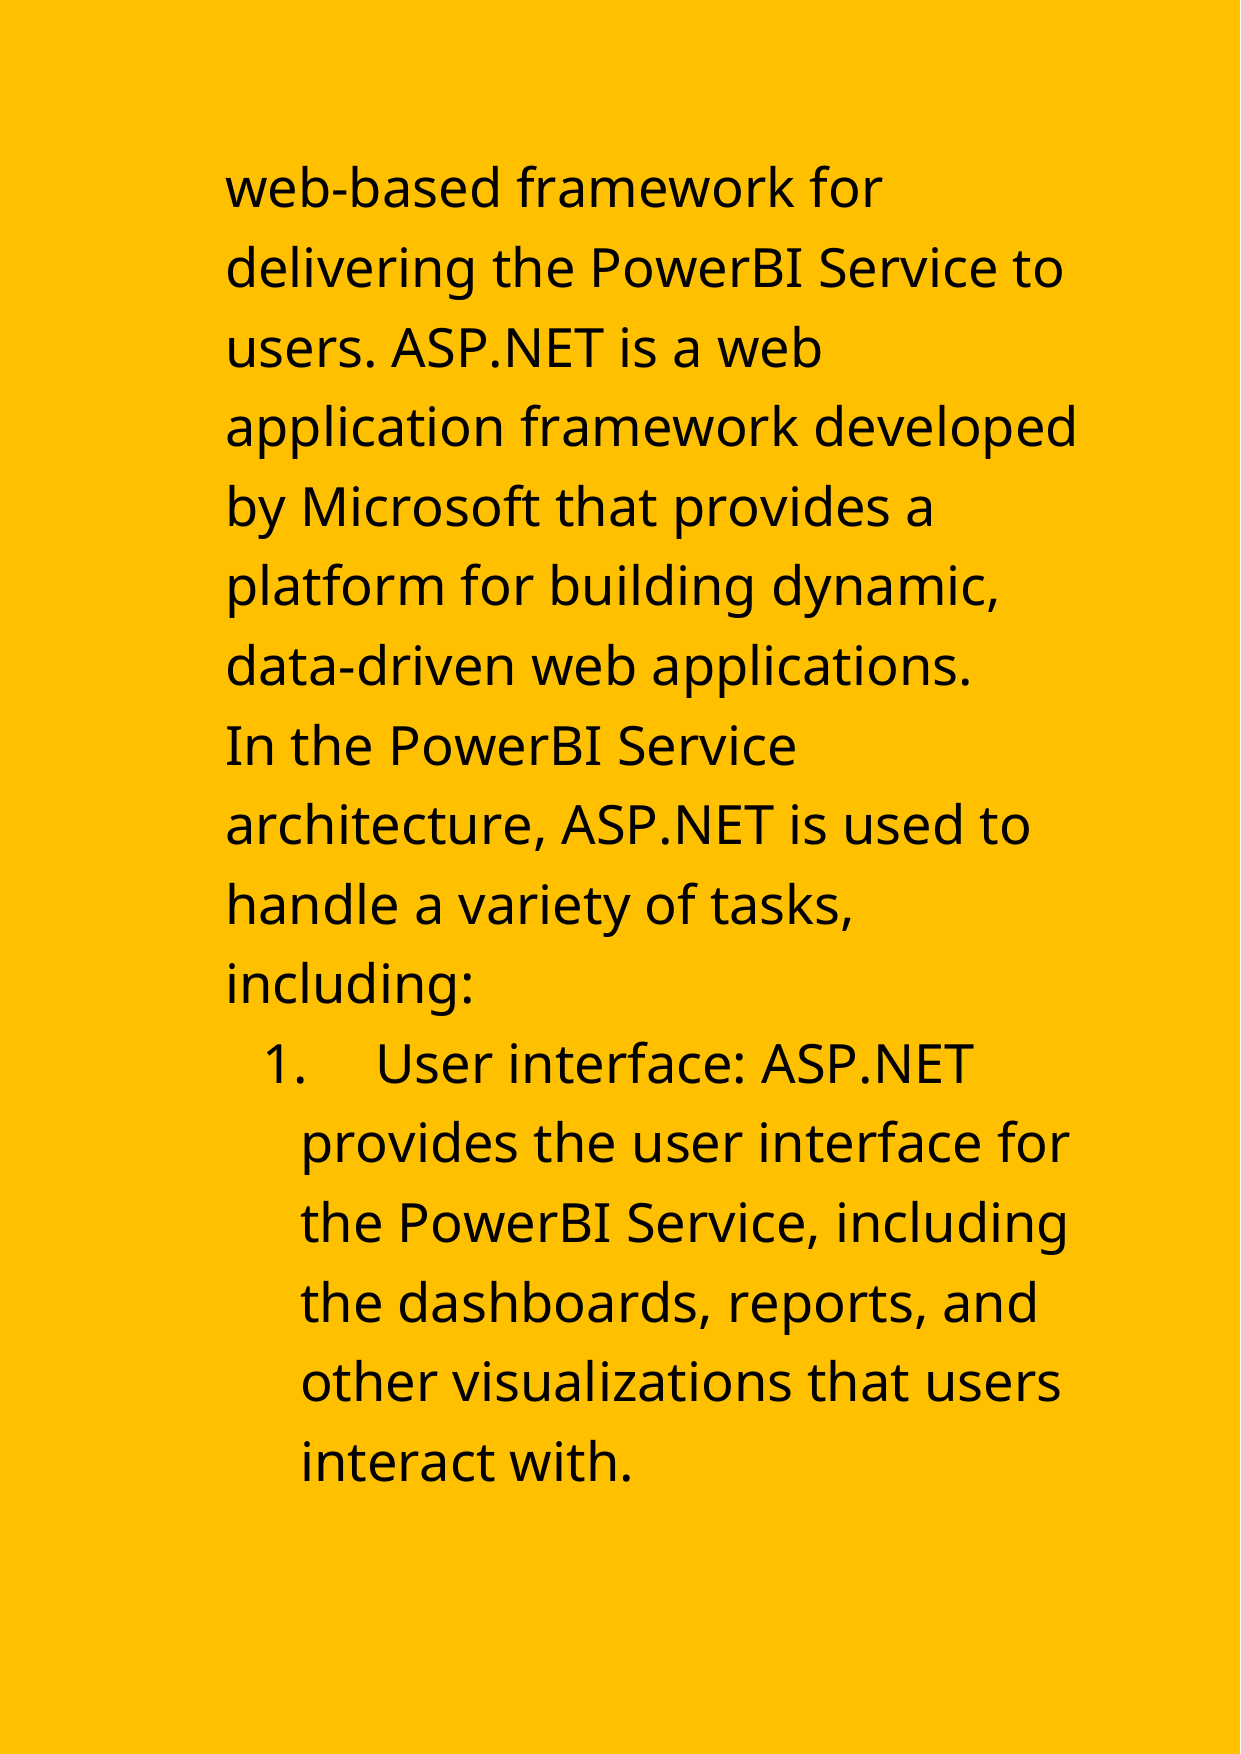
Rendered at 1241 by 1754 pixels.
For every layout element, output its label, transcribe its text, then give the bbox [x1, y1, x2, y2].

list In the PowerBI Service architecture, ASP.NET is used to handle a variety of tasks, including: [225, 707, 1090, 1019]
list User interface: ASP.NET provides the user interface for the PowerBI Service, including the dashboards, reports, and other visualizations that users interact with. [262, 1025, 1090, 1497]
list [225, 150, 1090, 701]
